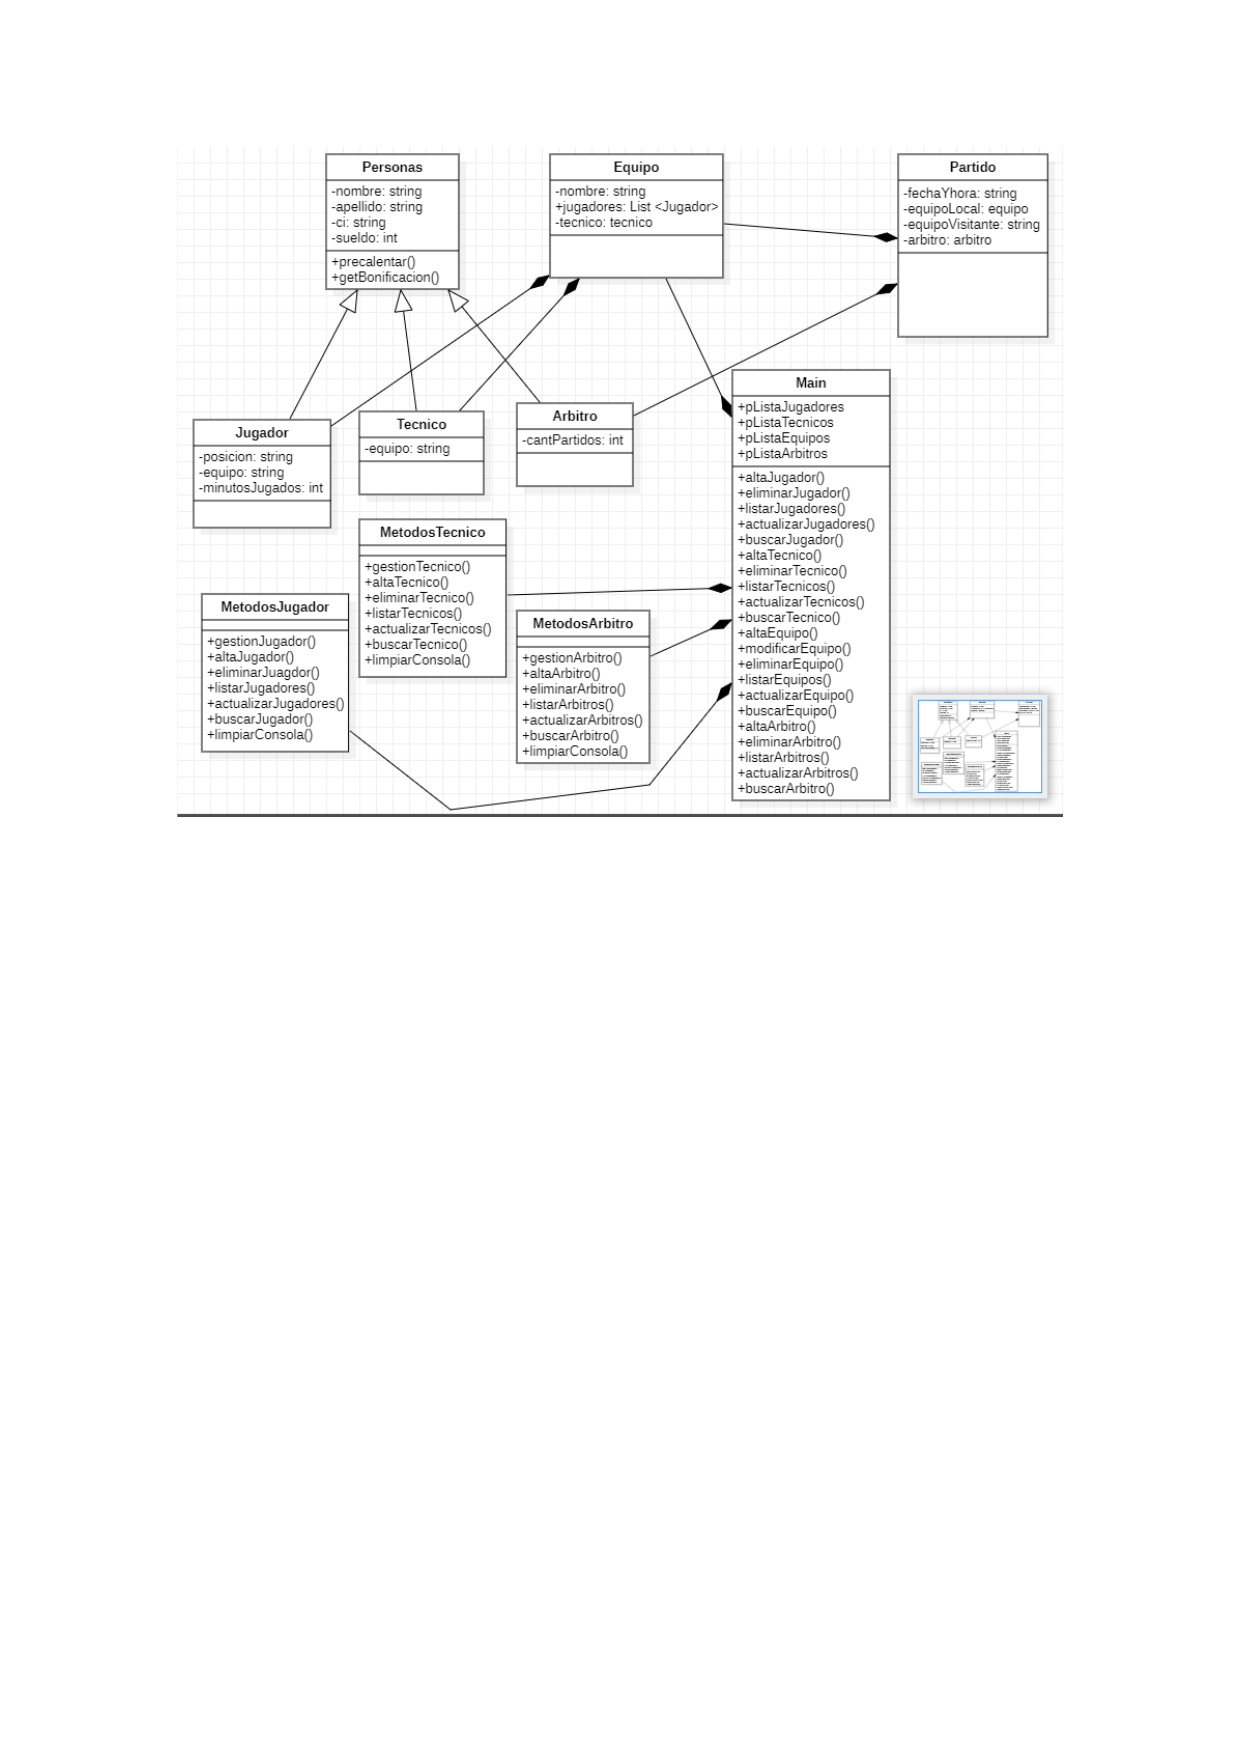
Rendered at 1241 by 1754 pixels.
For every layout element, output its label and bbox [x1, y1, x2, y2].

picture [177, 147, 1063, 817]
